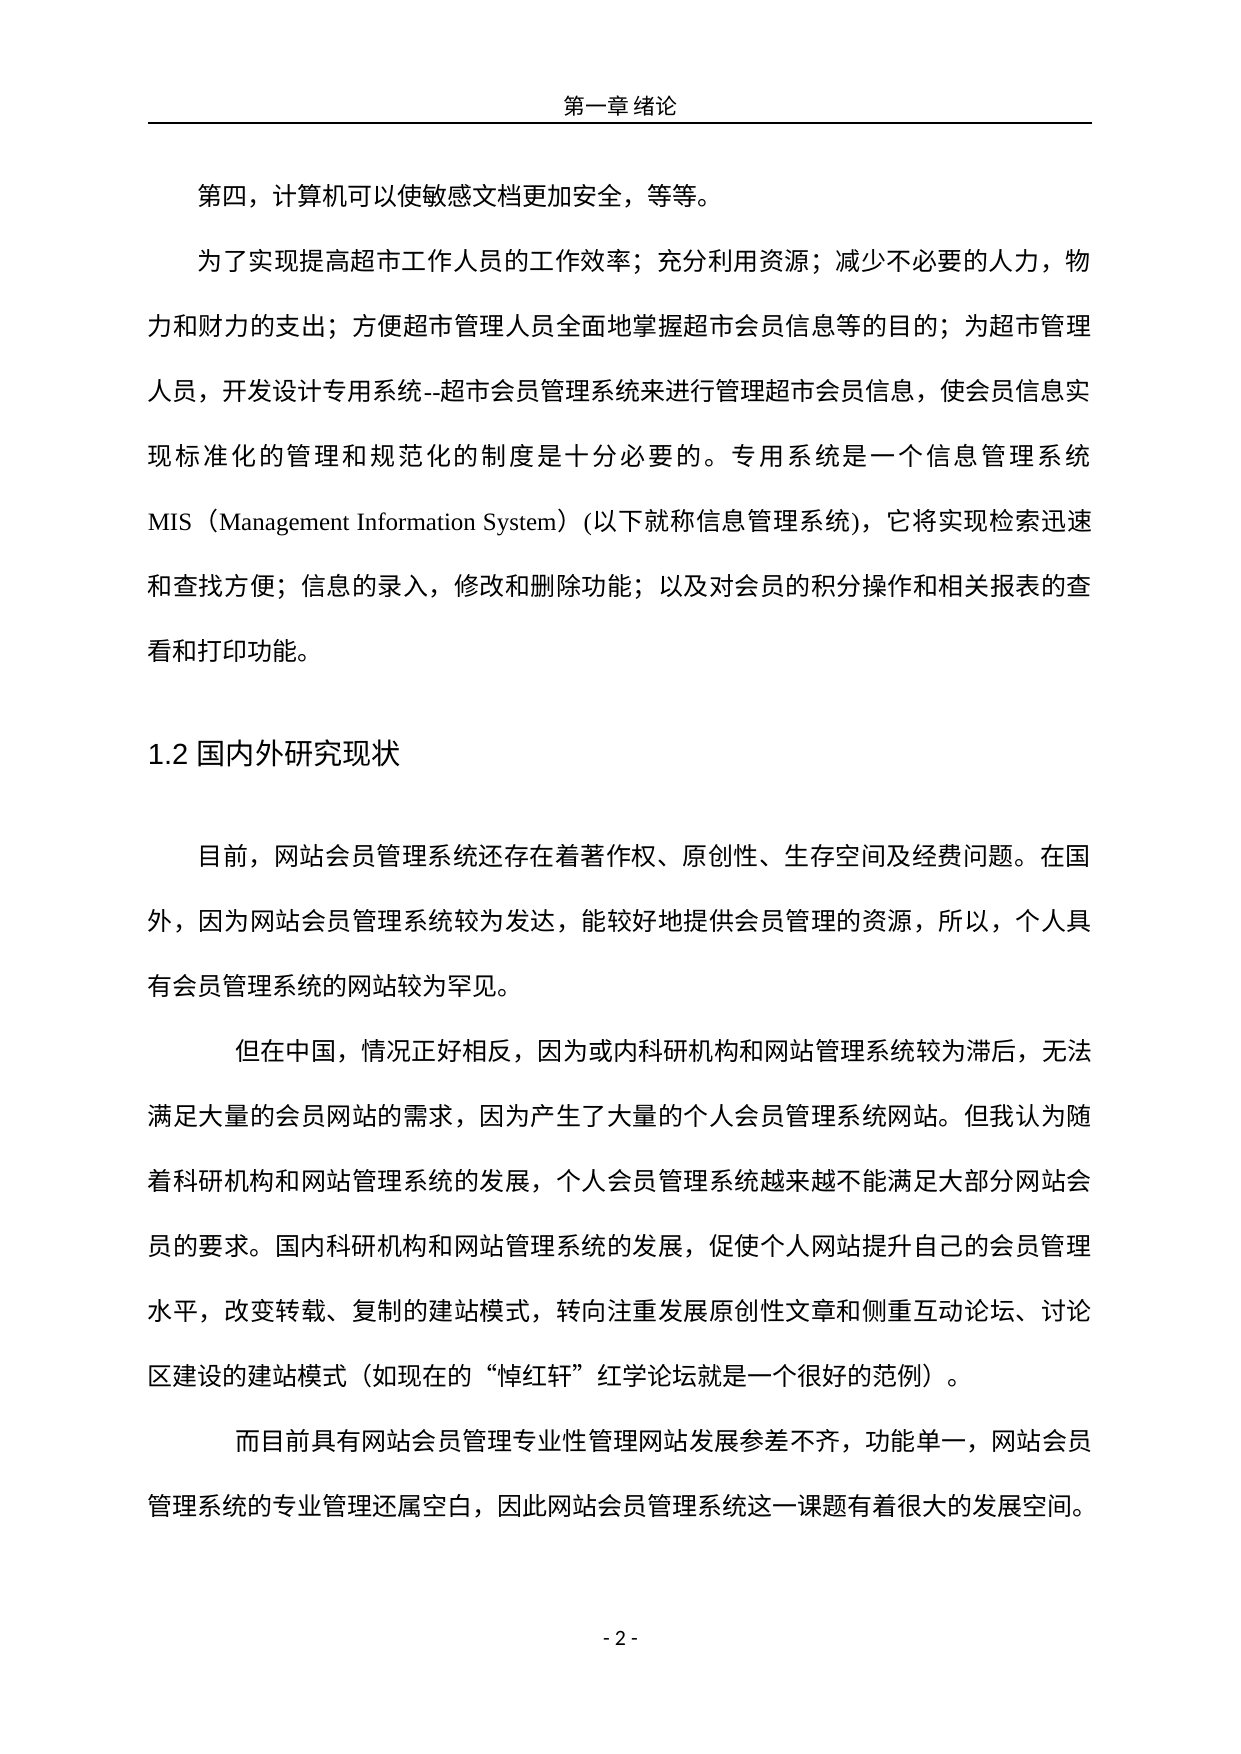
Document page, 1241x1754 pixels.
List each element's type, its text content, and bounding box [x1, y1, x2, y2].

text 目前，网站会员管理系统还存在着著作权、原创性、生存空间及经费问题。在国外，因为网站会员管理系统较为发达，能较好地提供会员管理的资源，所以，个人具有会员管理系统的网站较为罕见。 [148, 822, 1092, 1017]
text 第四，计算机可以使敏感文档更加安全，等等。 [148, 162, 1092, 227]
subtitle 1.2 国内外研究现状 [148, 719, 1092, 784]
text 而目前具有网站会员管理专业性管理网站发展参差不齐，功能单一，网站会员管理系统的专业管理还属空白，因此网站会员管理系统这一课题有着很大的发展空间。 [148, 1407, 1092, 1537]
text 但在中国，情况正好相反，因为或内科研机构和网站管理系统较为滞后，无法满足大量的会员网站的需求，因为产生了大量的个人会员管理系统网站。但我认为随着科研机构和网站管理系统的发展，个人会员管理系统越来越不能满足大部分网站会员的要求。国内科研机构和网站管理系统的发展，促使个人网站提升自己的会员管理水平，改变转载、复制的建站模式，转向注重发展原创性文章和侧重互动论坛、讨论区建设的建站模式（如现在的“悼红轩”红学论坛就是一个很好的范例）。 [148, 1017, 1092, 1407]
text 为了实现提高超市工作人员的工作效率；充分利用资源；减少不必要的人力，物力和财力的支出；方便超市管理人员全面地掌握超市会员信息等的目的；为超市管理人员，开发设计专用系统--超市会员管理系统来进行管理超市会员信息，使会员信息实现标准化的管理和规范化的制度是十分必要的。专用系统是一个信息管理系统MIS（Management Information System）(以下就称信息管理系统)，它将实现检索迅速和查找方便；信息的录入，修改和删除功能；以及对会员的积分操作和相关报表的查看和打印功能。 [148, 227, 1092, 682]
